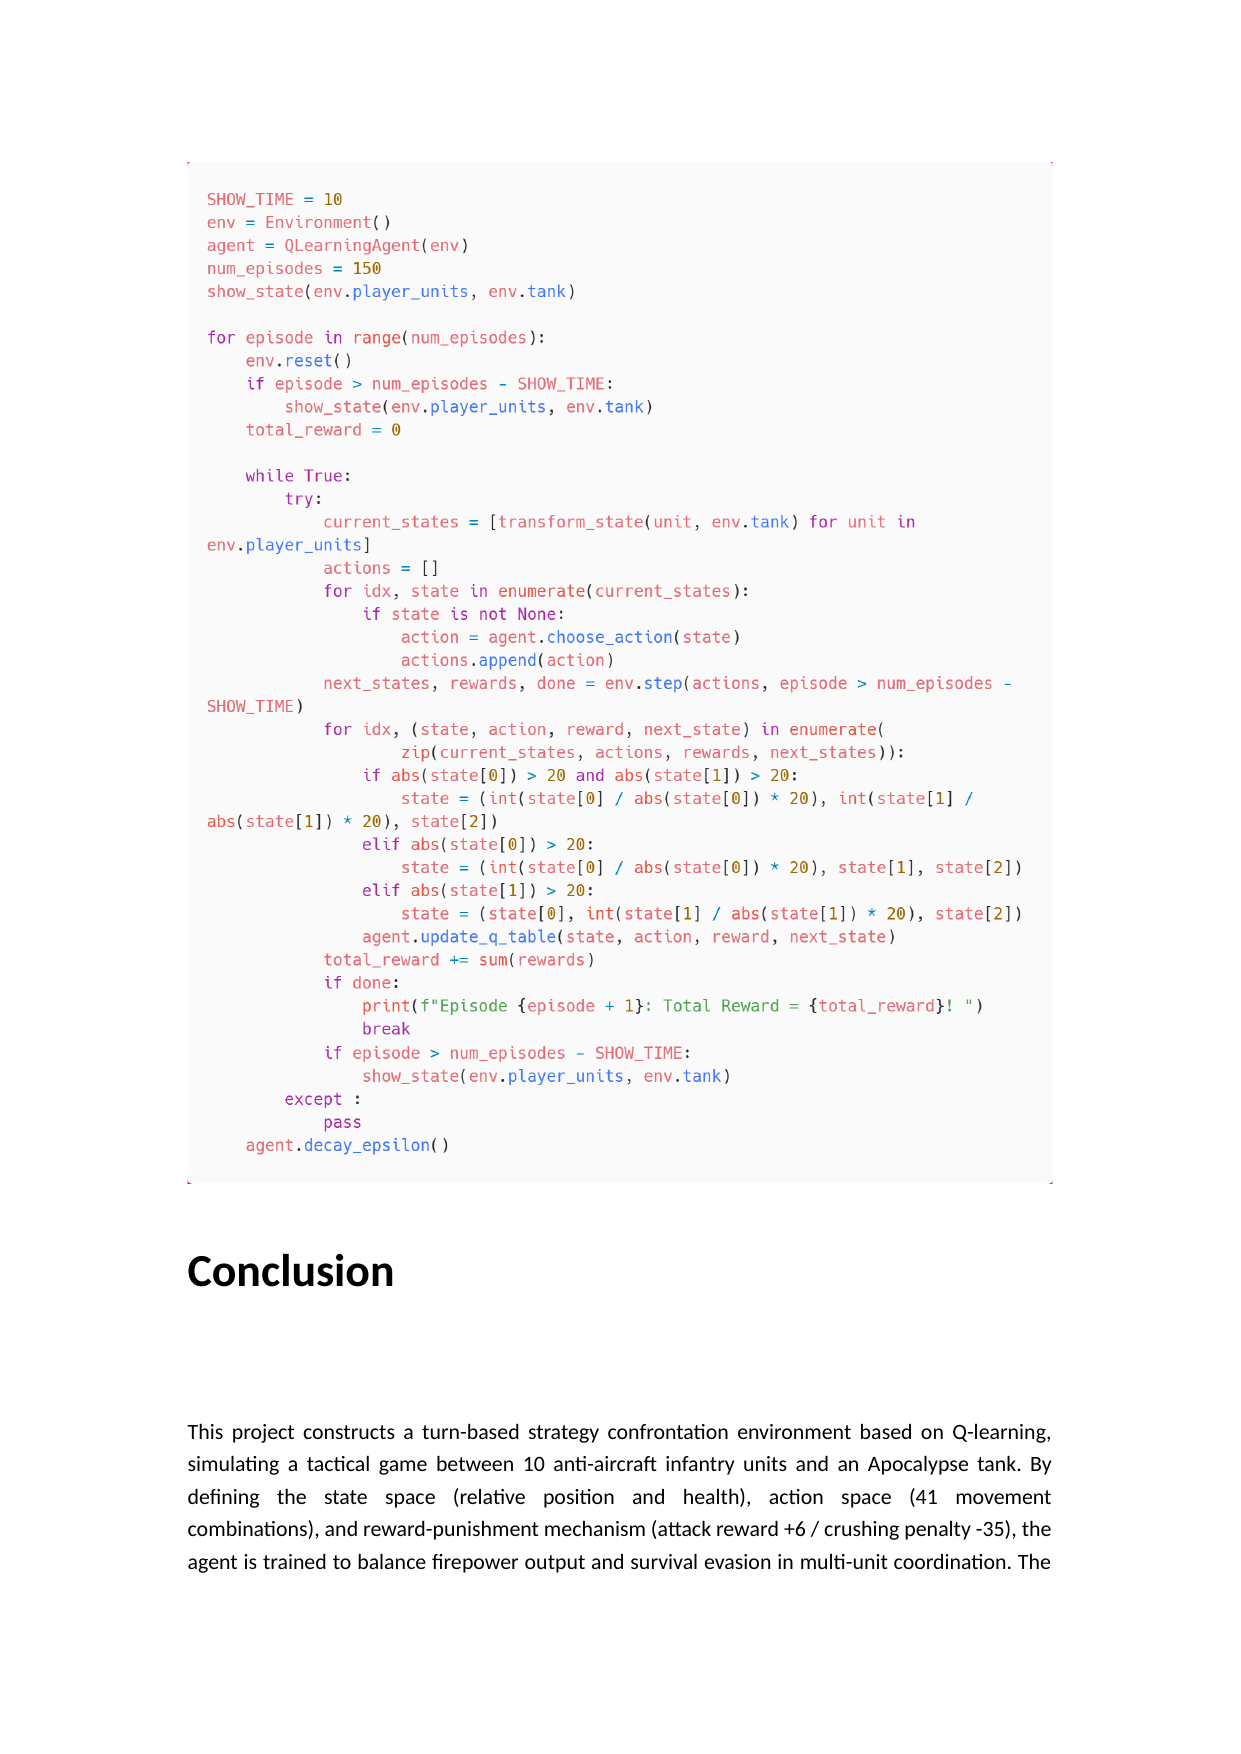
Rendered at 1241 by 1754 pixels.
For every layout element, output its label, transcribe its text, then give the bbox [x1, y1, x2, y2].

picture [187, 162, 1053, 1184]
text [187, 1415, 1053, 1577]
subtitle Conclusion [187, 1237, 1053, 1302]
